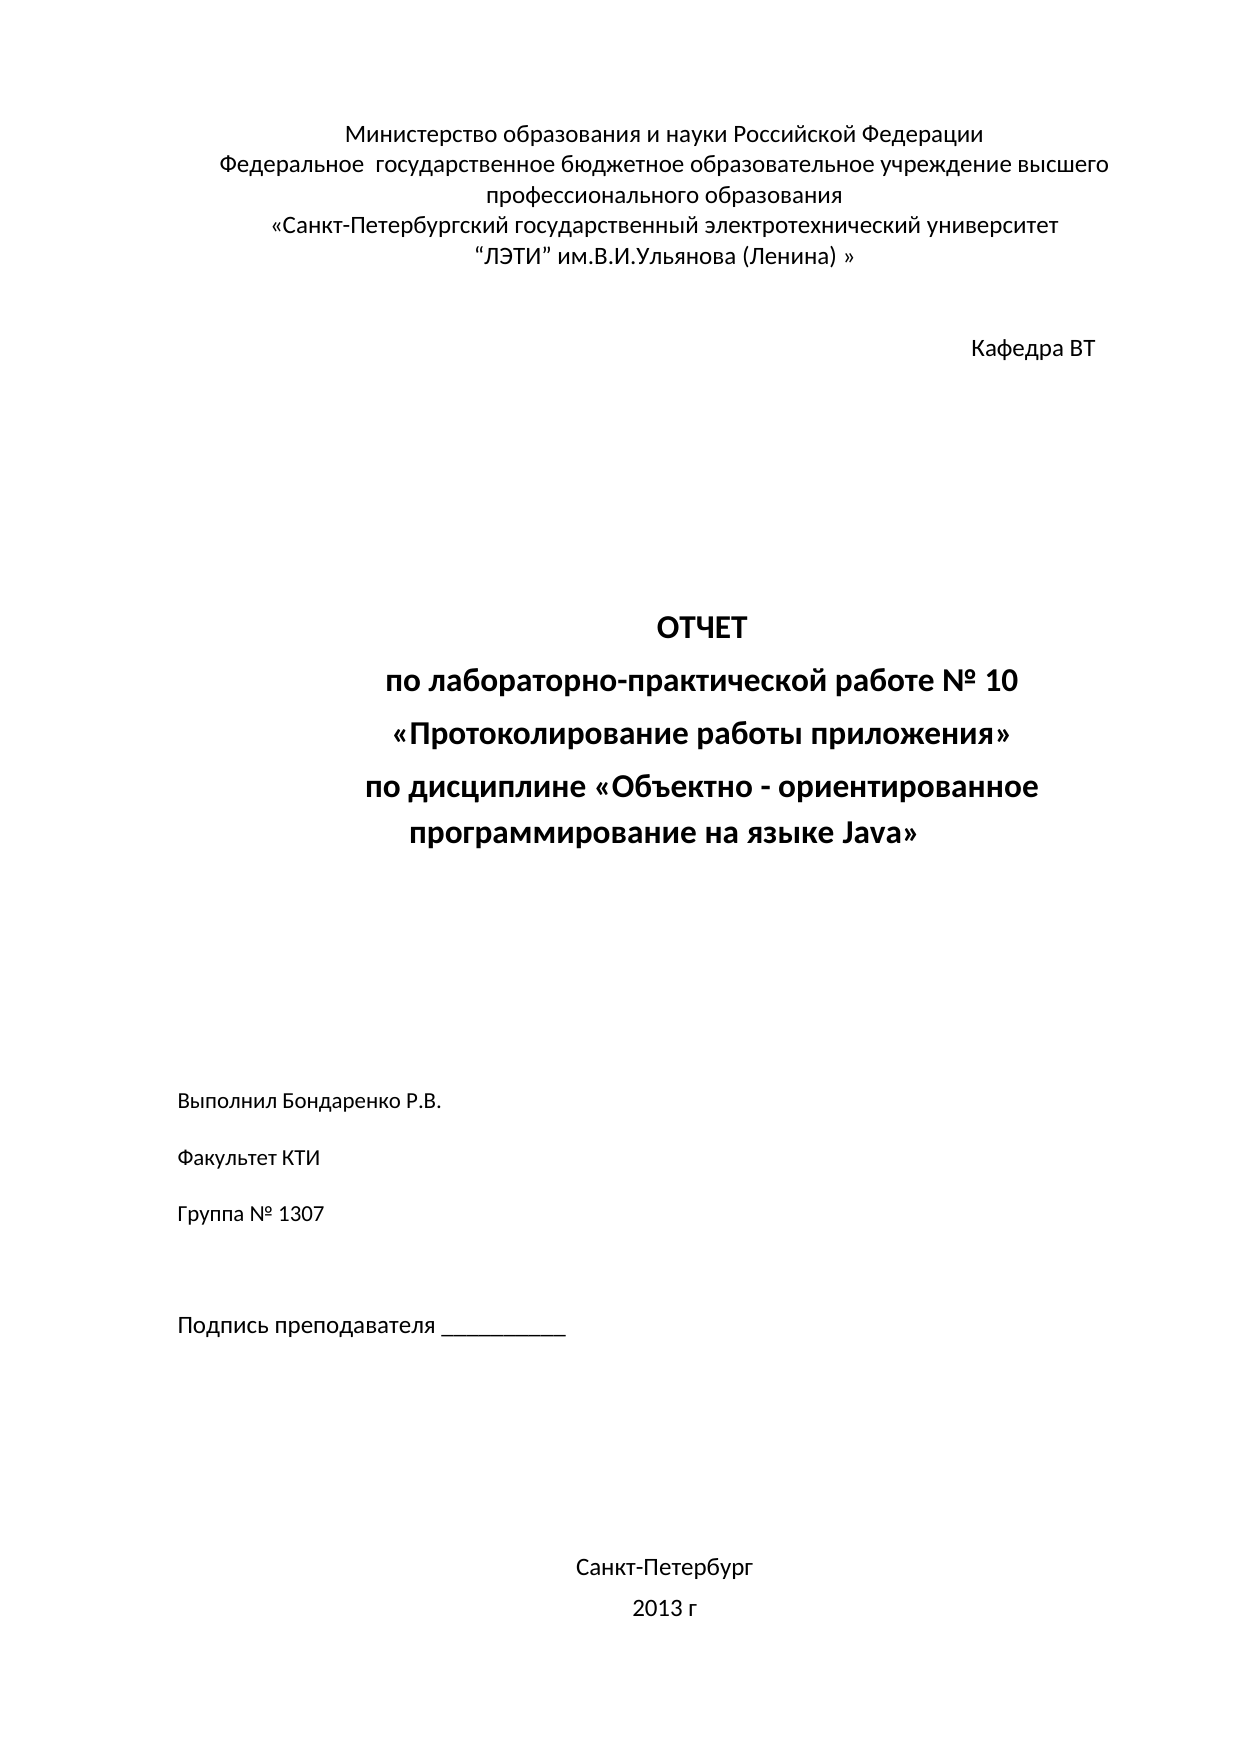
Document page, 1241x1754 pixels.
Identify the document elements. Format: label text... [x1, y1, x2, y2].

text Факультет КТИ [177, 1143, 1152, 1171]
text Федеральное государственное бюджетное образовательное учреждение высшего профессионального образования [177, 149, 1152, 210]
text 2013 г [177, 1592, 1152, 1623]
text по дисциплине «Объектно - ориентированное программирование на языке Java» [177, 765, 1152, 852]
text Министерство образования и науки Российской Федерации [177, 118, 1152, 149]
text Группа № 1307 [177, 1199, 1152, 1227]
text Кафедра ВТ [915, 332, 1152, 362]
text по лабораторно-практической работе № 10 [177, 659, 1152, 699]
text Санкт-Петербург [177, 1551, 1152, 1581]
text Выполнил Бондаренко Р.В. [177, 1087, 1152, 1114]
text Подпись преподавателя __________ [177, 1309, 1152, 1340]
text ОТЧЕТ [177, 606, 1152, 646]
text «Санкт-Петербургский государственный электротехнический университет [177, 210, 1152, 240]
text «Протоколирование работы приложения» [177, 712, 1152, 752]
text “ЛЭТИ” им.В.И.Ульянова (Ленина) » [177, 240, 1152, 271]
